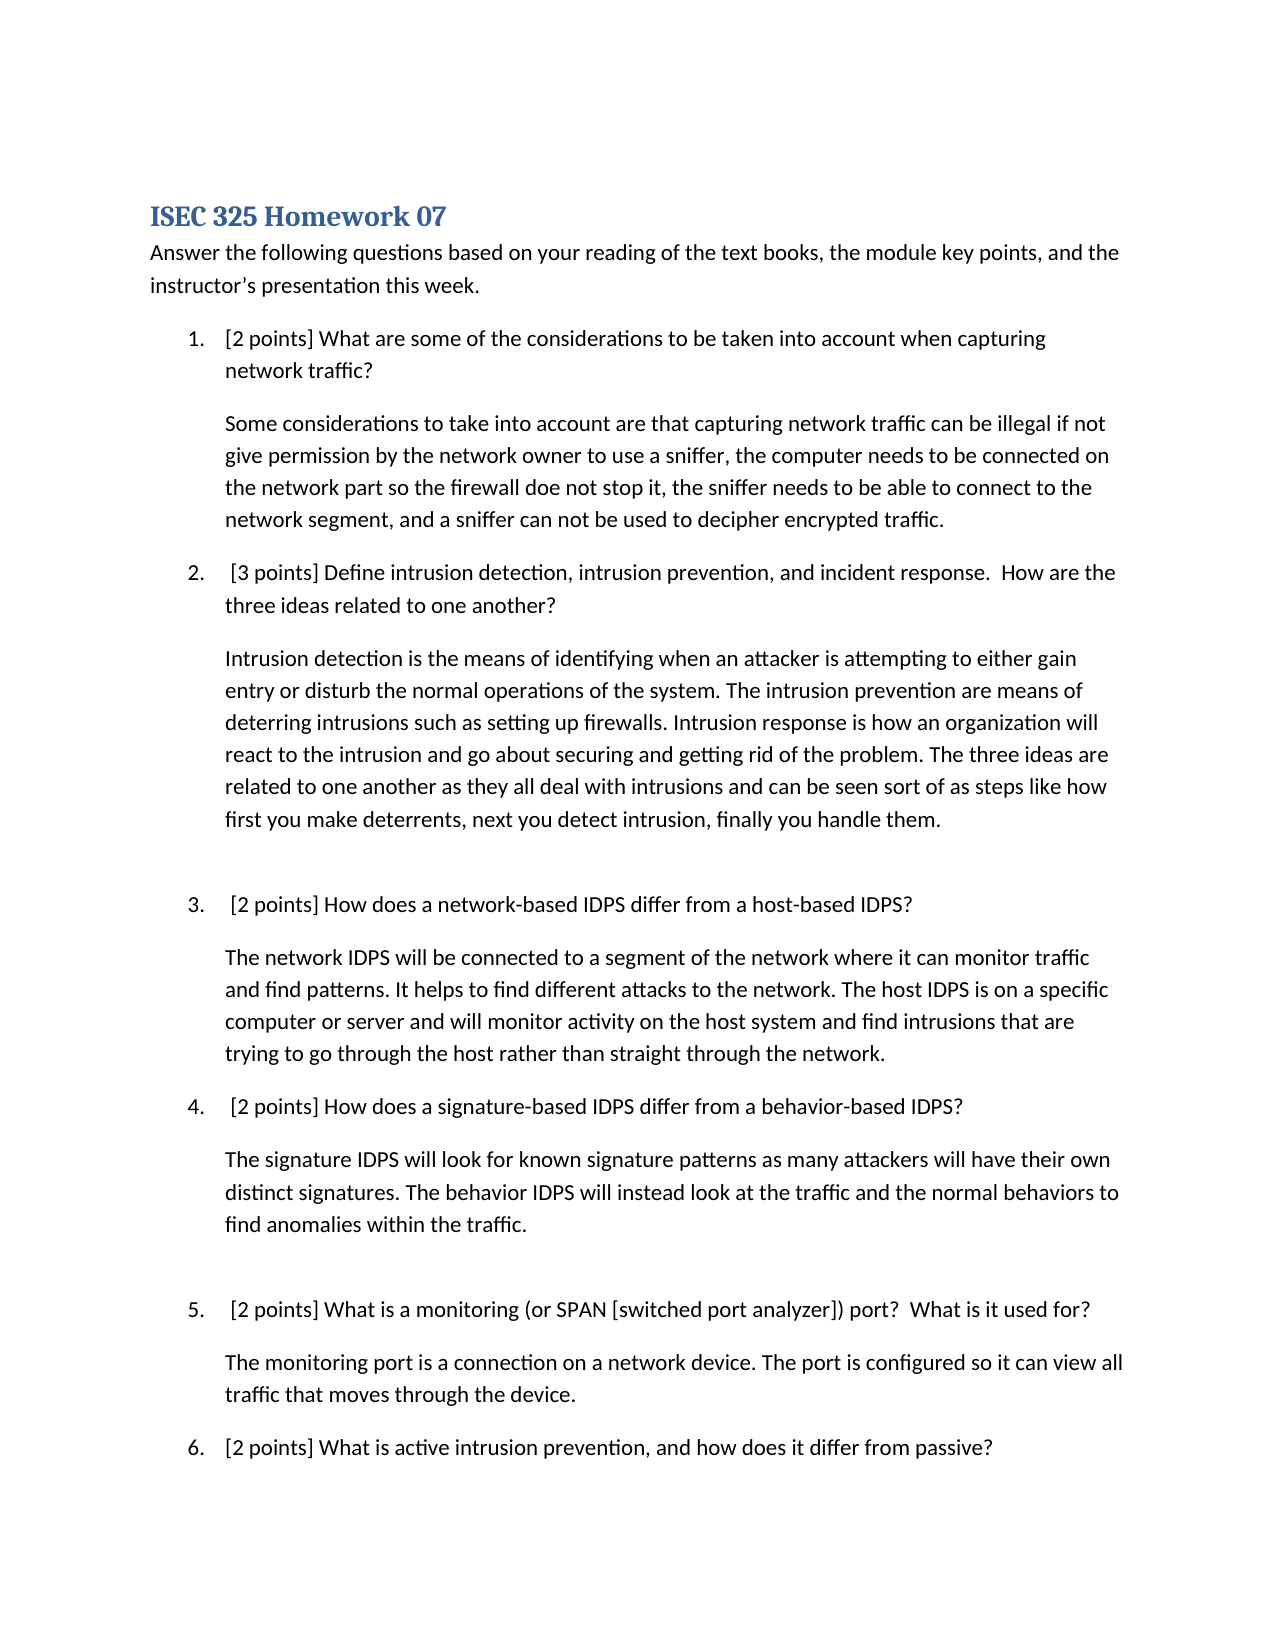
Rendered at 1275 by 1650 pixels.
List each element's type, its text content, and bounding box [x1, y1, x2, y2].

list [2 points] How does a network-based IDPS differ from a host-based IDPS? [187, 890, 1125, 918]
list [2 points] How does a signature-based IDPS differ from a behavior-based IDPS? [187, 1092, 1125, 1121]
text Answer the following questions based on your reading of the text books, the module key points, and the instructor’s presentation this week. [150, 238, 1125, 299]
list [2 points] What is active intrusion prevention, and how does it differ from passive? [187, 1433, 1125, 1461]
list The monitoring port is a connection on a network device. The port is configured so it can view all traffic that moves through the device. [225, 1348, 1125, 1408]
list The signature IDPS will look for known signature patterns as many attackers will have their own distinct signatures. The behavior IDPS will instead look at the traffic and the normal behaviors to find anomalies within the traffic. [225, 1146, 1125, 1238]
subtitle ISEC 325 Homework 07 [150, 200, 1125, 233]
list Some considerations to take into account are that capturing network traffic can be illegal if not give permission by the network owner to use a sniffer, the computer needs to be connected on the network part so the firewall doe not stop it, the sniffer needs to be able to connect to the network segment, and a sniffer can not be used to decipher encrypted traffic. [225, 409, 1125, 533]
list [2 points] What are some of the considerations to be taken into account when capturing network traffic? [187, 324, 1125, 384]
list Intrusion detection is the means of identifying when an attacker is attempting to either gain entry or disturb the normal operations of the system. The intrusion prevention are means of deterring intrusions such as setting up firewalls. Intrusion response is how an organization will react to the intrusion and go about securing and getting rid of the problem. The three ideas are related to one another as they all deal with intrusions and can be seen sort of as steps like how first you make deterrents, next you detect intrusion, finally you handle them. [225, 644, 1125, 833]
list [3 points] Define intrusion detection, intrusion prevention, and incident response. How are the three ideas related to one another? [187, 558, 1125, 619]
list [2 points] What is a monitoring (or SPAN [switched port analyzer]) port? What is it used for? [187, 1295, 1125, 1323]
list The network IDPS will be connected to a segment of the network where it can monitor traffic and find patterns. It helps to find different attacks to the network. The host IDPS is on a specific computer or server and will monitor activity on the host system and find intrusions that are trying to go through the host rather than straight through the network. [225, 943, 1125, 1067]
